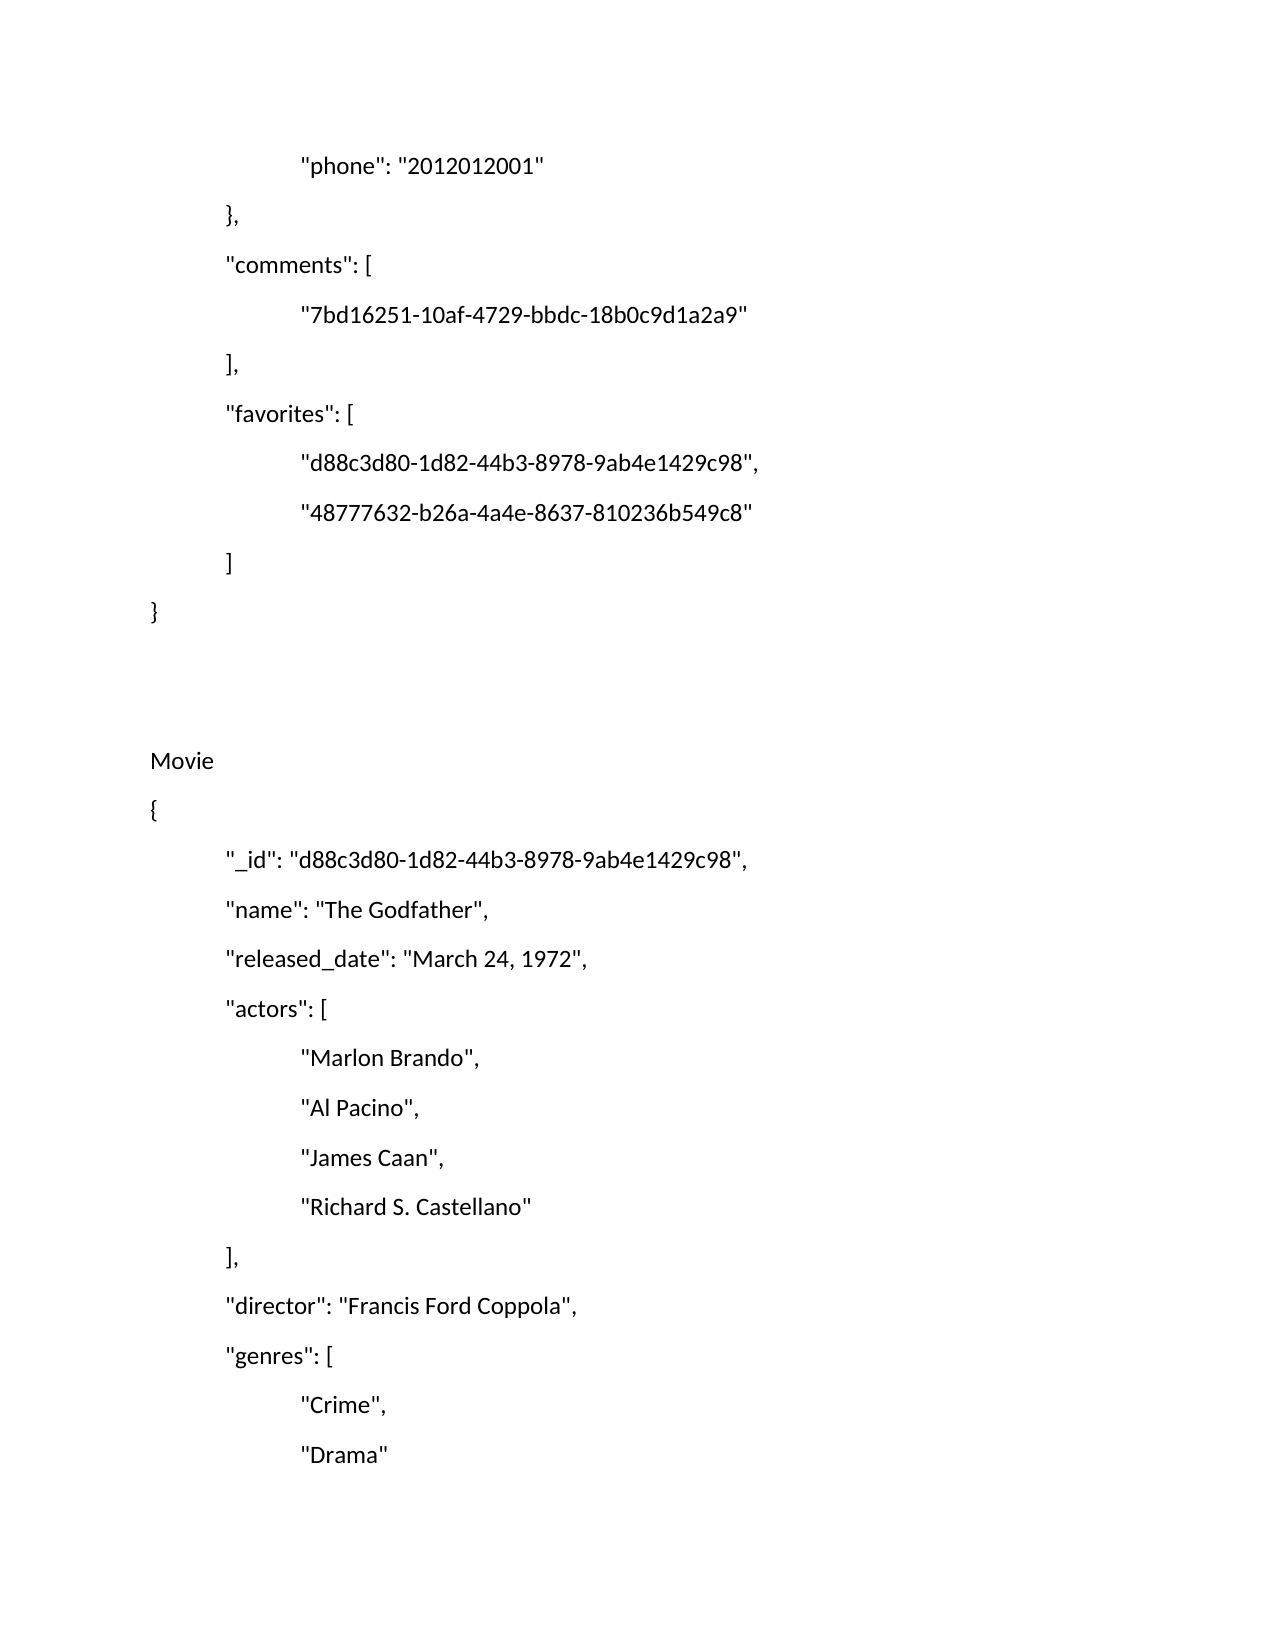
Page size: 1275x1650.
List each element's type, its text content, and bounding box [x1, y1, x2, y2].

text "Marlon Brando", [150, 1042, 1125, 1073]
text "James Caan", [150, 1142, 1125, 1172]
text "director": "Francis Ford Coppola", [150, 1290, 1125, 1321]
text "Crime", [150, 1389, 1125, 1420]
text ], [150, 348, 1125, 379]
text "d88c3d80-1d82-44b3-8978-9ab4e1429c98", [150, 447, 1125, 478]
text "genres": [ [150, 1340, 1125, 1371]
text "Al Pacino", [150, 1092, 1125, 1123]
text "released_date": "March 24, 1972", [150, 943, 1125, 974]
text "name": "The Godfather", [150, 894, 1125, 924]
text "Richard S. Castellano" [150, 1191, 1125, 1222]
text { [150, 794, 1125, 825]
text "_id": "d88c3d80-1d82-44b3-8978-9ab4e1429c98", [150, 844, 1125, 875]
text "Drama" [150, 1439, 1125, 1470]
text "7bd16251-10af-4729-bbdc-18b0c9d1a2a9" [150, 299, 1125, 329]
text "actors": [ [150, 993, 1125, 1023]
text }, [150, 199, 1125, 230]
text "phone": "2012012001" [150, 150, 1125, 181]
text "comments": [ [150, 249, 1125, 280]
text ] [150, 547, 1125, 577]
text Movie [150, 745, 1125, 776]
text "48777632-b26a-4a4e-8637-810236b549c8" [150, 497, 1125, 528]
text ], [150, 1241, 1125, 1271]
text "favorites": [ [150, 398, 1125, 428]
text } [150, 596, 1125, 627]
